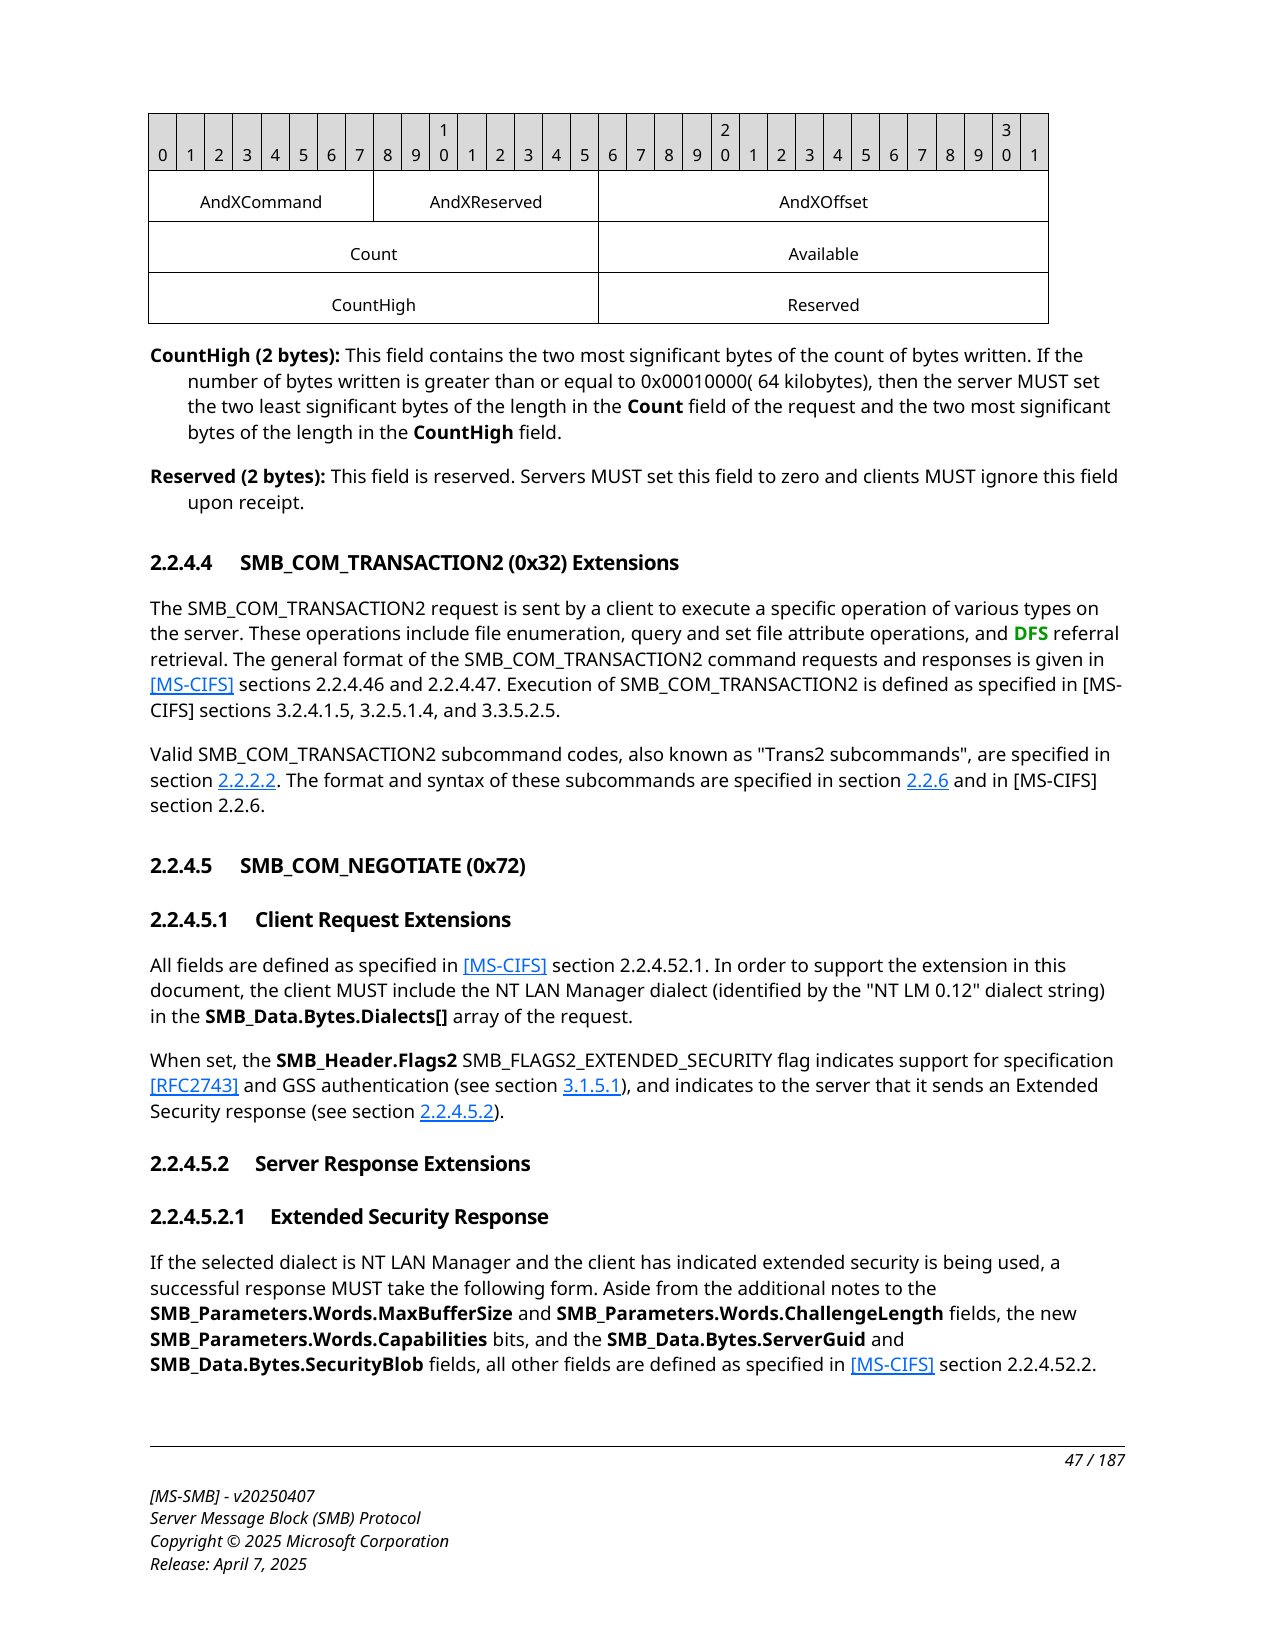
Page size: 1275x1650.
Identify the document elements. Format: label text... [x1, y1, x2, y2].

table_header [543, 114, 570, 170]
text The SMB_COM_TRANSACTION2 request is sent by a client to execute a specific operation of various types on the server. These operations include file enumeration, query and set file attribute operations, and DFS referral retrieval. The general format of the SMB_COM_TRANSACTION2 command requests and responses is given in [MS-CIFS] sections 2.2.4.46 and 2.2.4.47. Execution of SMB_COM_TRANSACTION2 is defined as specified in [MS-CIFS] sections 3.2.4.1.5, 3.2.5.1.4, and 3.3.5.2.5. [150, 595, 1125, 723]
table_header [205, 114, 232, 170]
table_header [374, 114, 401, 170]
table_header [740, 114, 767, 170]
subtitle SMB_COM_NEGOTIATE (0x72) [150, 851, 1125, 880]
subtitle SMB_COM_TRANSACTION2 (0x32) Extensions [150, 548, 1125, 576]
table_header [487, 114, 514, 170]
text When set, the SMB_Header.Flags2 SMB_FLAGS2_EXTENDED_SECURITY flag indicates support for specification [RFC2743] and GSS authentication (see section 3.1.5.1), and indicates to the server that it sends an Extended Security response (see section 2.2.4.5.2). [150, 1047, 1125, 1124]
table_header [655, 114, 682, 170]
text CountHigh (2 bytes): This field contains the two most significant bytes of the count of bytes written. If the number of bytes written is greater than or equal to 0x00010000( 64 kilobytes), then the server MUST set the two least significant bytes of the length in the Count field of the request and the two most significant bytes of the length in the CountHigh field. [150, 343, 1125, 445]
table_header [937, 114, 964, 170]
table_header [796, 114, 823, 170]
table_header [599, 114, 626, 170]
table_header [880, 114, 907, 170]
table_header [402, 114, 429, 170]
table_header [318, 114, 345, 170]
text Reserved (2 bytes): This field is reserved. Servers MUST set this field to zero and clients MUST ignore this field upon receipt. [150, 463, 1125, 514]
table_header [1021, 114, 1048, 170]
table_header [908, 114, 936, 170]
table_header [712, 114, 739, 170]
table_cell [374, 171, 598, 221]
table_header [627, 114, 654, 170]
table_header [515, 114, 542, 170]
subtitle Server Response Extensions [150, 1149, 1125, 1177]
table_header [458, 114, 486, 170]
subtitle Extended Security Response [150, 1202, 1125, 1231]
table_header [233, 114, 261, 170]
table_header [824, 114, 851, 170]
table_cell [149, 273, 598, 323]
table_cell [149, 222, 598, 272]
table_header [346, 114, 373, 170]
text Valid SMB_COM_TRANSACTION2 subcommand codes, also known as "Trans2 subcommands", are specified in section 2.2.2.2. The format and syntax of these subcommands are specified in section 2.2.6 and in [MS-CIFS] section 2.2.6. [150, 741, 1125, 818]
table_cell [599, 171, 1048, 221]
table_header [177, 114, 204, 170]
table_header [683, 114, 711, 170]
text All fields are defined as specified in [MS-CIFS] section 2.2.4.52.1. In order to support the extension in this document, the client MUST include the NT LAN Manager dialect (identified by the "NT LM 0.12" dialect string) in the SMB_Data.Bytes.Dialects[] array of the request. [150, 952, 1125, 1028]
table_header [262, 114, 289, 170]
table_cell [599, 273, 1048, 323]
text If the selected dialect is NT LAN Manager and the client has indicated extended security is being used, a successful response MUST take the following form. Aside from the additional notes to the SMB_Parameters.Words.MaxBufferSize and SMB_Parameters.Words.ChallengeLength fields, the new SMB_Parameters.Words.Capabilities bits, and the SMB_Data.Bytes.ServerGuid and SMB_Data.Bytes.SecurityBlob fields, all other fields are defined as specified in [MS-CIFS] section 2.2.4.52.2. [150, 1249, 1125, 1377]
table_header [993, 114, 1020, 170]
subtitle Client Request Extensions [150, 905, 1125, 933]
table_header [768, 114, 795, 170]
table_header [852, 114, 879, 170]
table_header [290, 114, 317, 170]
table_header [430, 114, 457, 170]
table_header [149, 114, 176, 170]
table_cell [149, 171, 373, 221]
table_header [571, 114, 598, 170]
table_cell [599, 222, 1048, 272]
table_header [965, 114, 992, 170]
